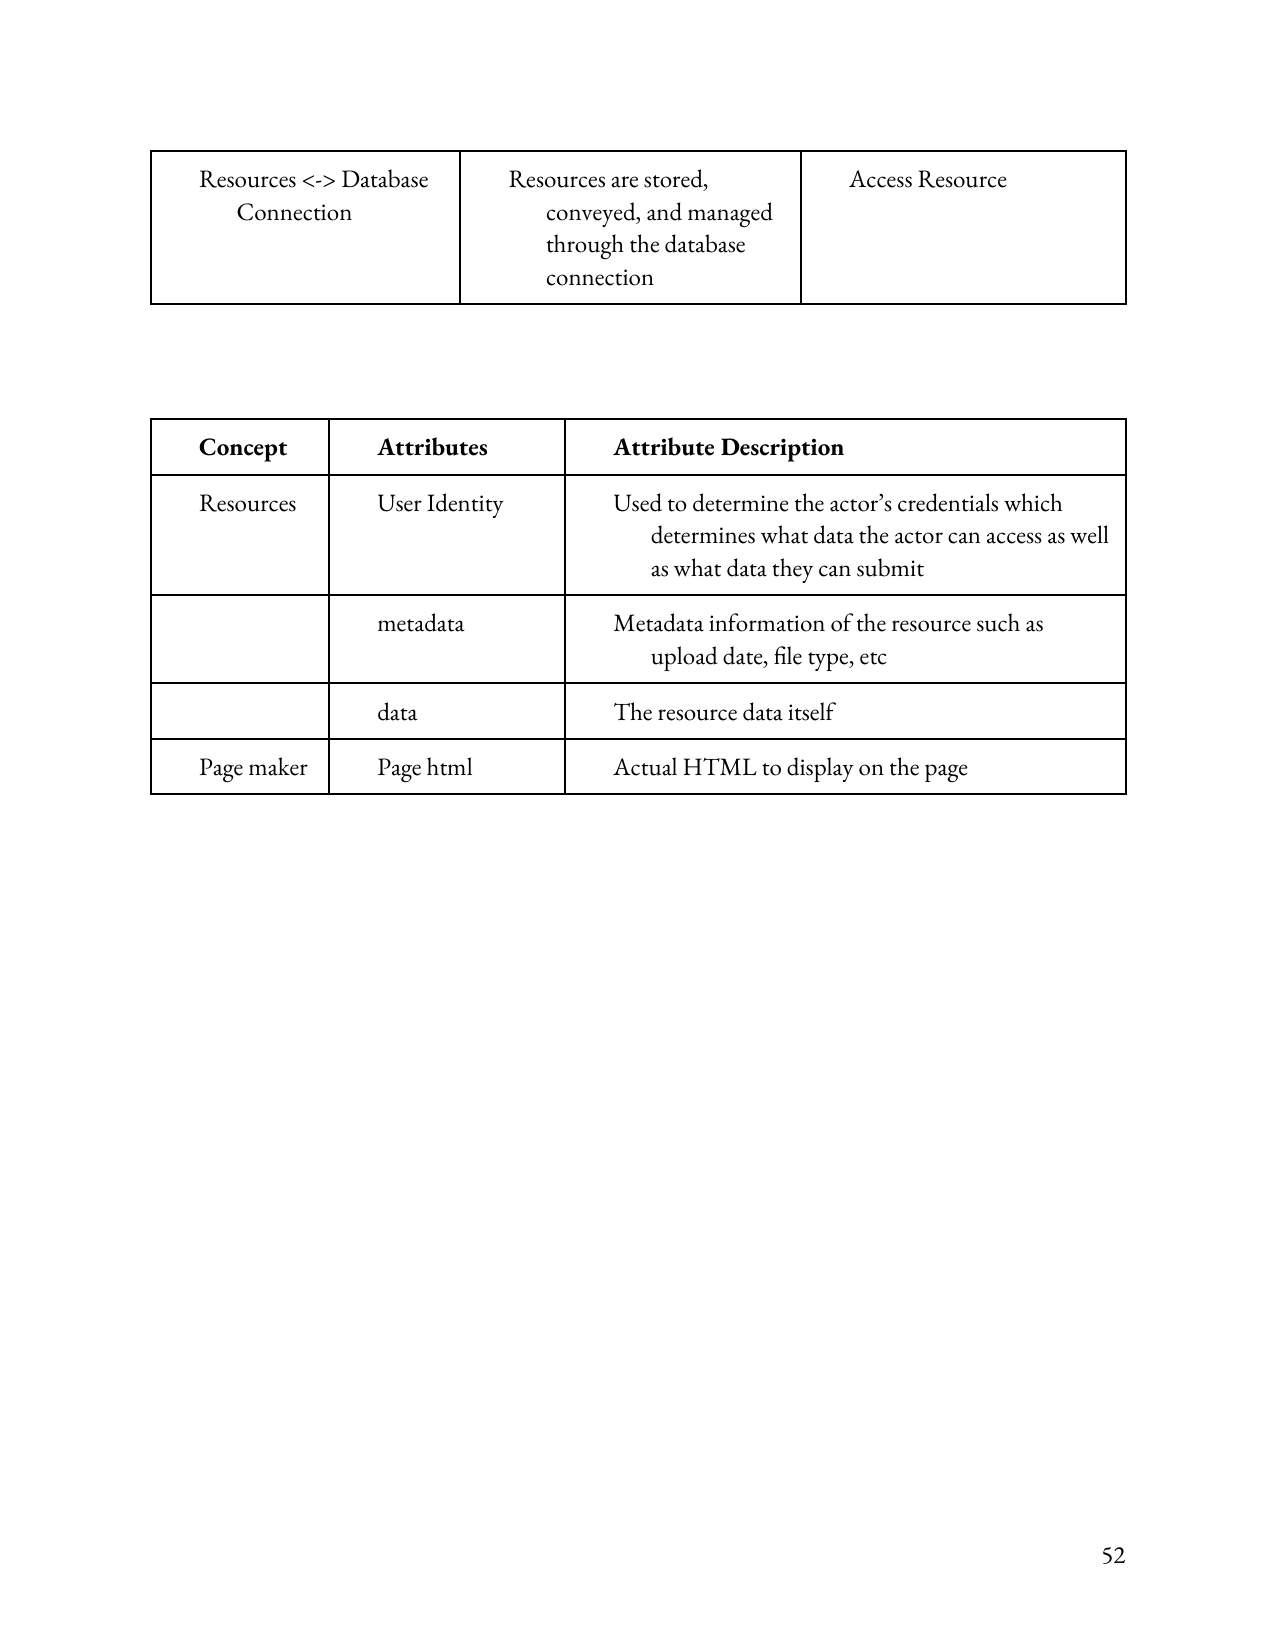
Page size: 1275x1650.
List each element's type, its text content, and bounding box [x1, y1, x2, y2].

table_cell Used to determine the actor’s credentials which determines what data the actor can access as well as what data they can submit [566, 476, 1125, 594]
table_cell data [330, 684, 564, 738]
table_cell [152, 684, 328, 738]
table_cell The resource data itself [566, 684, 1125, 738]
table_cell Resources are stored, conveyed, and managed through the database connection [461, 152, 800, 303]
table_cell Actual HTML to display on the page [566, 740, 1125, 793]
table_cell metadata [330, 596, 564, 682]
table_cell Resources <-> Database Connection [152, 152, 459, 303]
table_cell Access Resource [802, 152, 1125, 303]
table_cell [152, 596, 328, 682]
table_cell Metadata information of the resource such as upload date, file type, etc [566, 596, 1125, 682]
table_cell Resources [152, 476, 328, 594]
table_cell Page html [330, 740, 564, 793]
table_header Attributes [330, 420, 564, 473]
table_cell User Identity [330, 476, 564, 594]
table_header Attribute Description [566, 420, 1125, 473]
table_header Concept [152, 420, 328, 473]
table_cell Page maker [152, 740, 328, 793]
